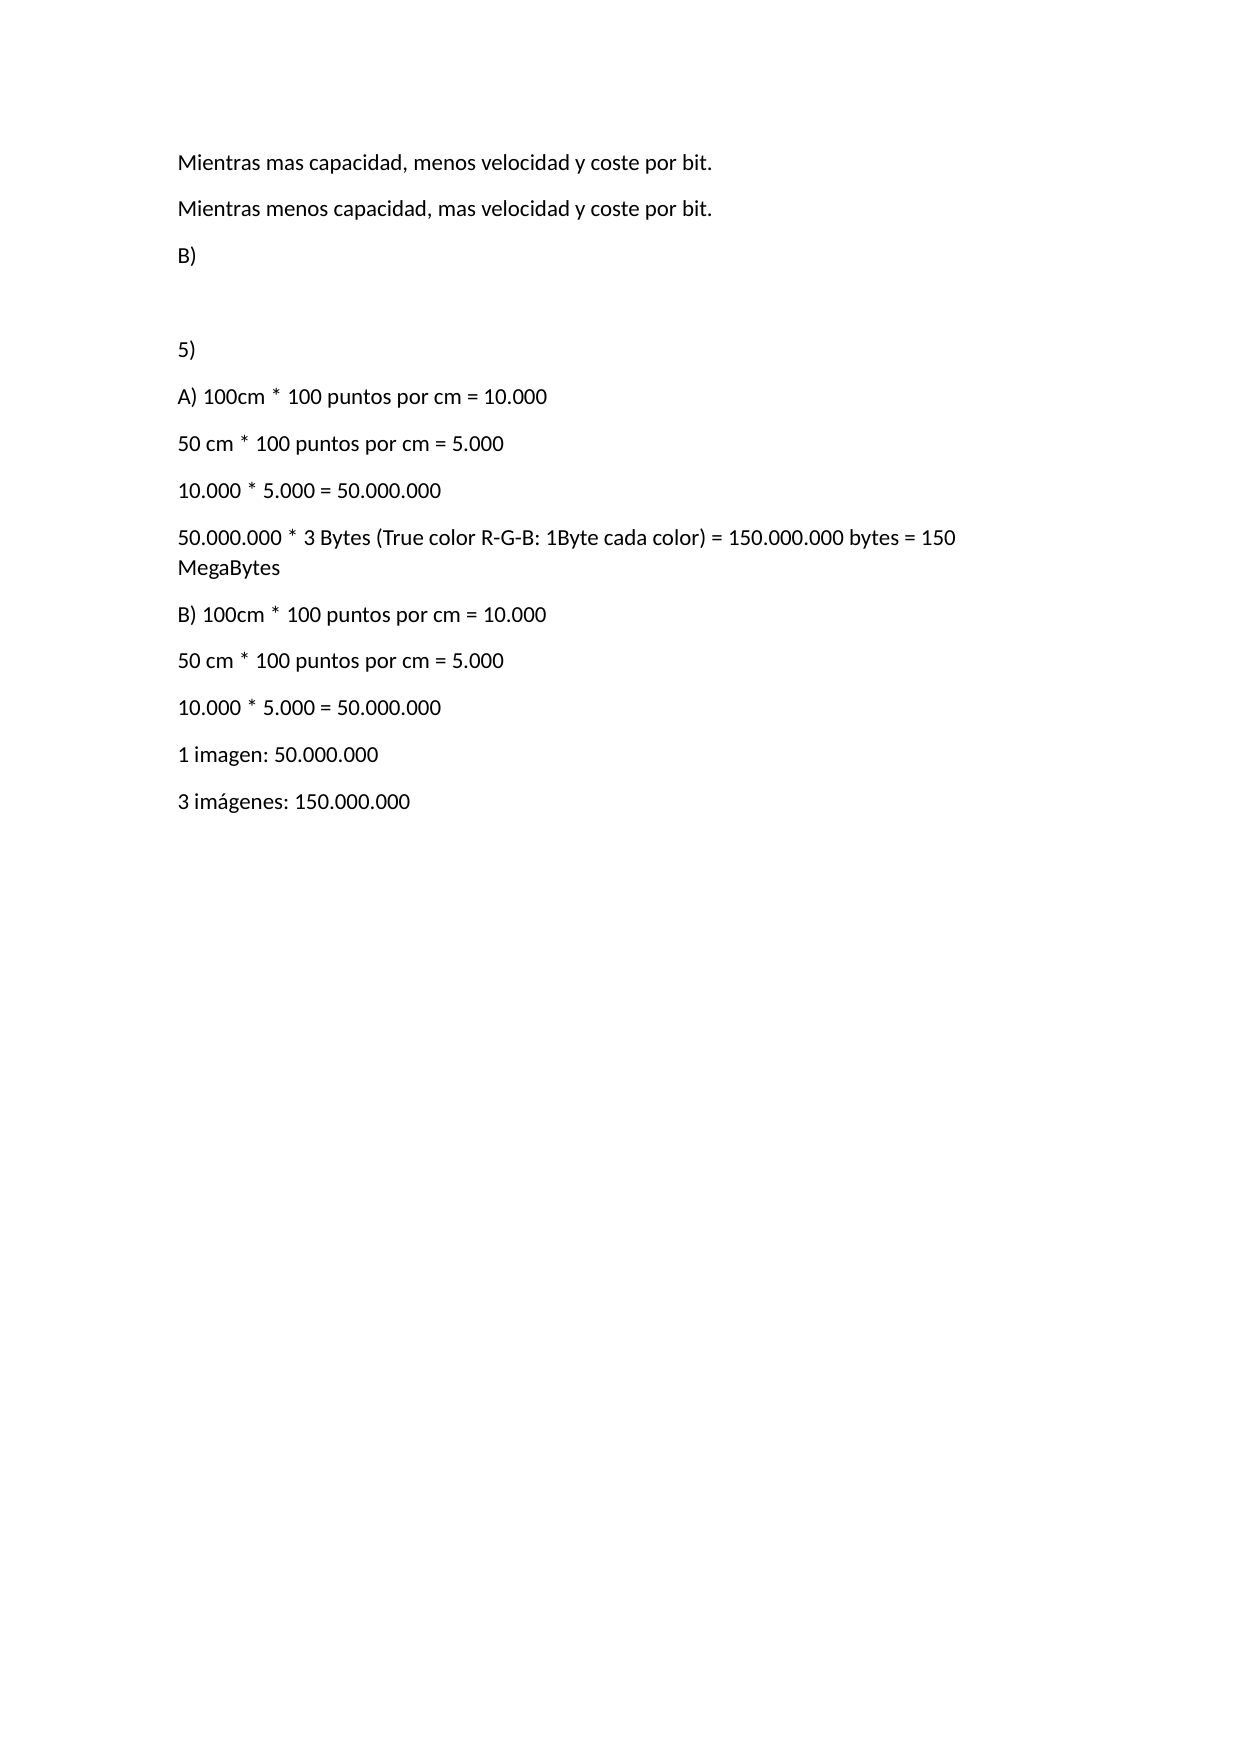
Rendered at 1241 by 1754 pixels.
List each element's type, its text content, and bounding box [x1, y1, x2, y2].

text 1 imagen: 50.000.000 [177, 740, 1063, 768]
text B) [177, 241, 1063, 269]
text 50 cm * 100 puntos por cm = 5.000 [177, 429, 1063, 457]
text Mientras menos capacidad, mas velocidad y coste por bit. [177, 194, 1063, 222]
text B) 100cm * 100 puntos por cm = 10.000 [177, 600, 1063, 628]
text 10.000 * 5.000 = 50.000.000 [177, 693, 1063, 721]
text Mientras mas capacidad, menos velocidad y coste por bit. [177, 148, 1063, 176]
text 10.000 * 5.000 = 50.000.000 [177, 476, 1063, 504]
text 50 cm * 100 puntos por cm = 5.000 [177, 647, 1063, 674]
text 3 imágenes: 150.000.000 [177, 787, 1063, 815]
text A) 100cm * 100 puntos por cm = 10.000 [177, 382, 1063, 410]
text 5) [177, 335, 1063, 363]
text 50.000.000 * 3 Bytes (True color R-G-B: 1Byte cada color) = 150.000.000 bytes = 150 MegaBytes [177, 523, 1063, 581]
